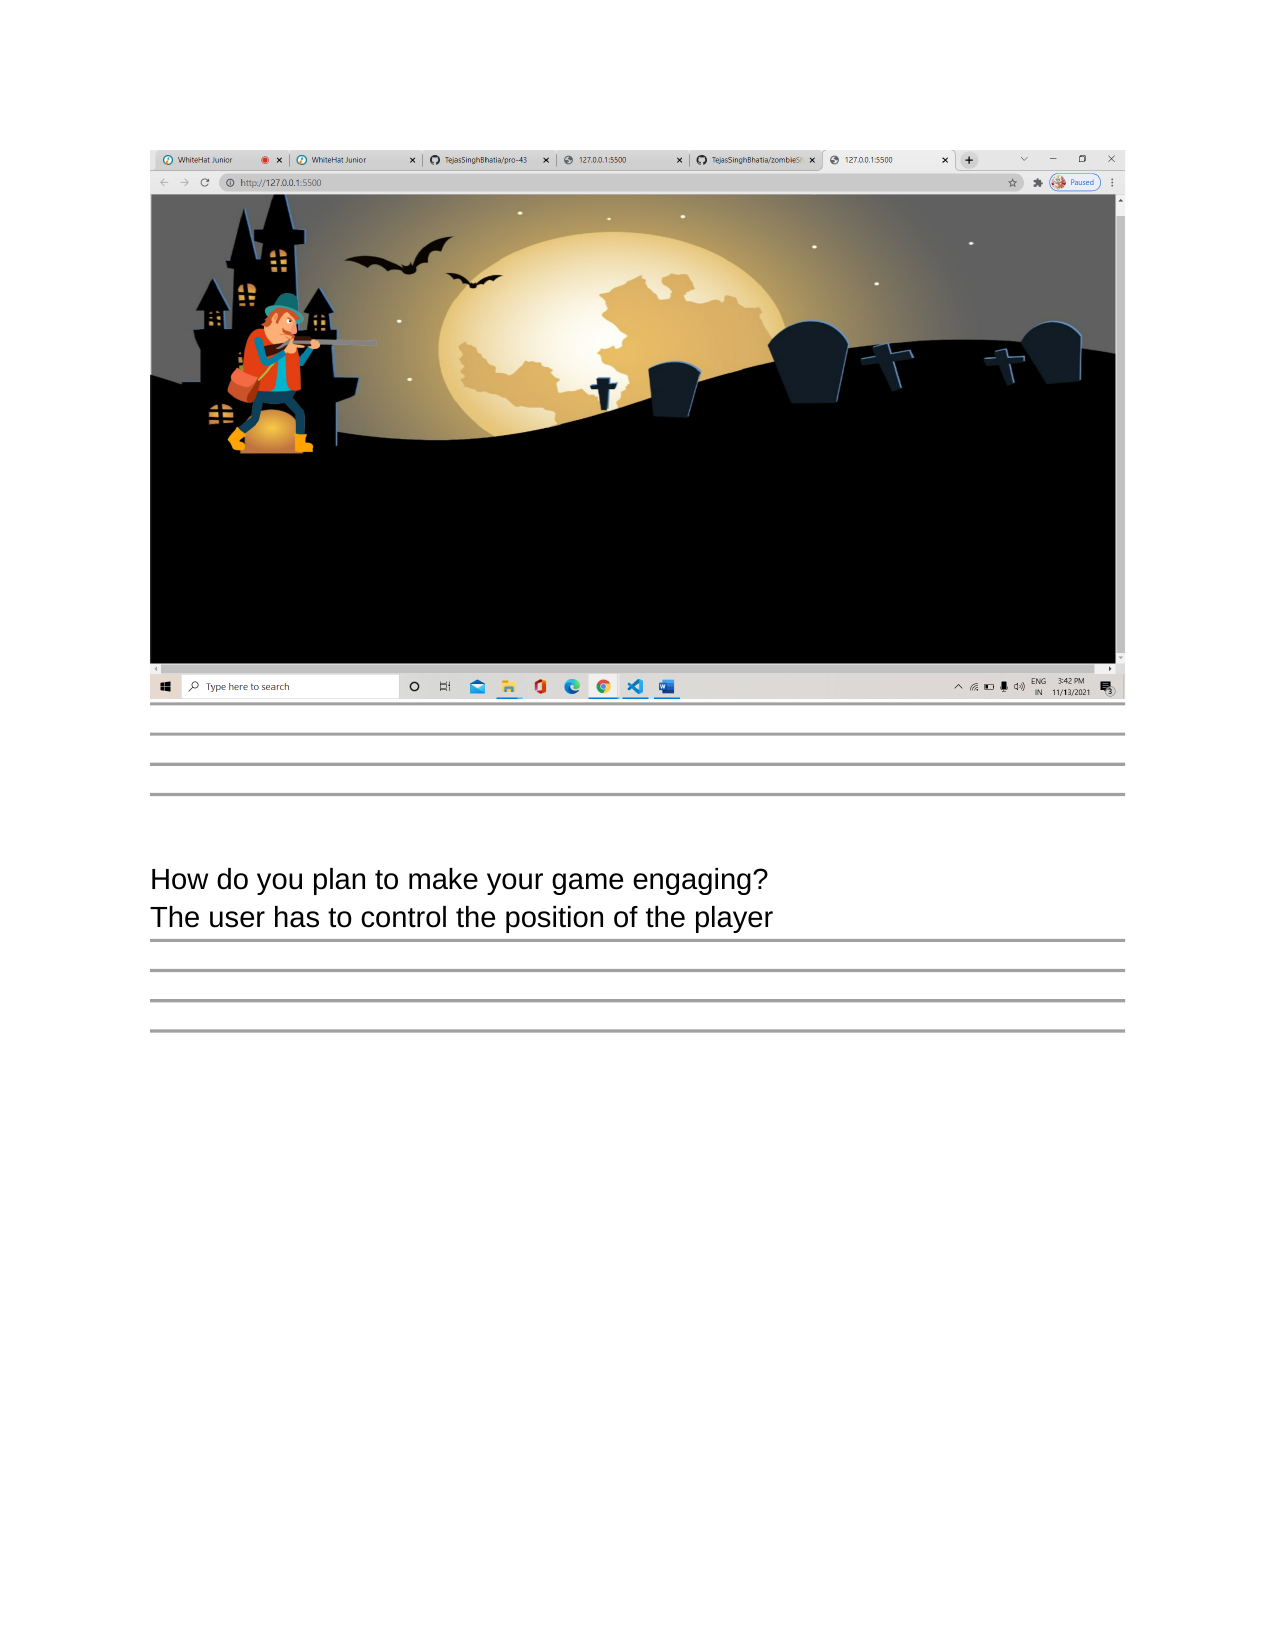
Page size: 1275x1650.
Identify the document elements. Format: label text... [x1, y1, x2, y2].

picture [150, 150, 1125, 699]
text The user has to control the position of the player [150, 900, 1125, 934]
text How do you plan to make your game engaging? [150, 862, 1125, 895]
